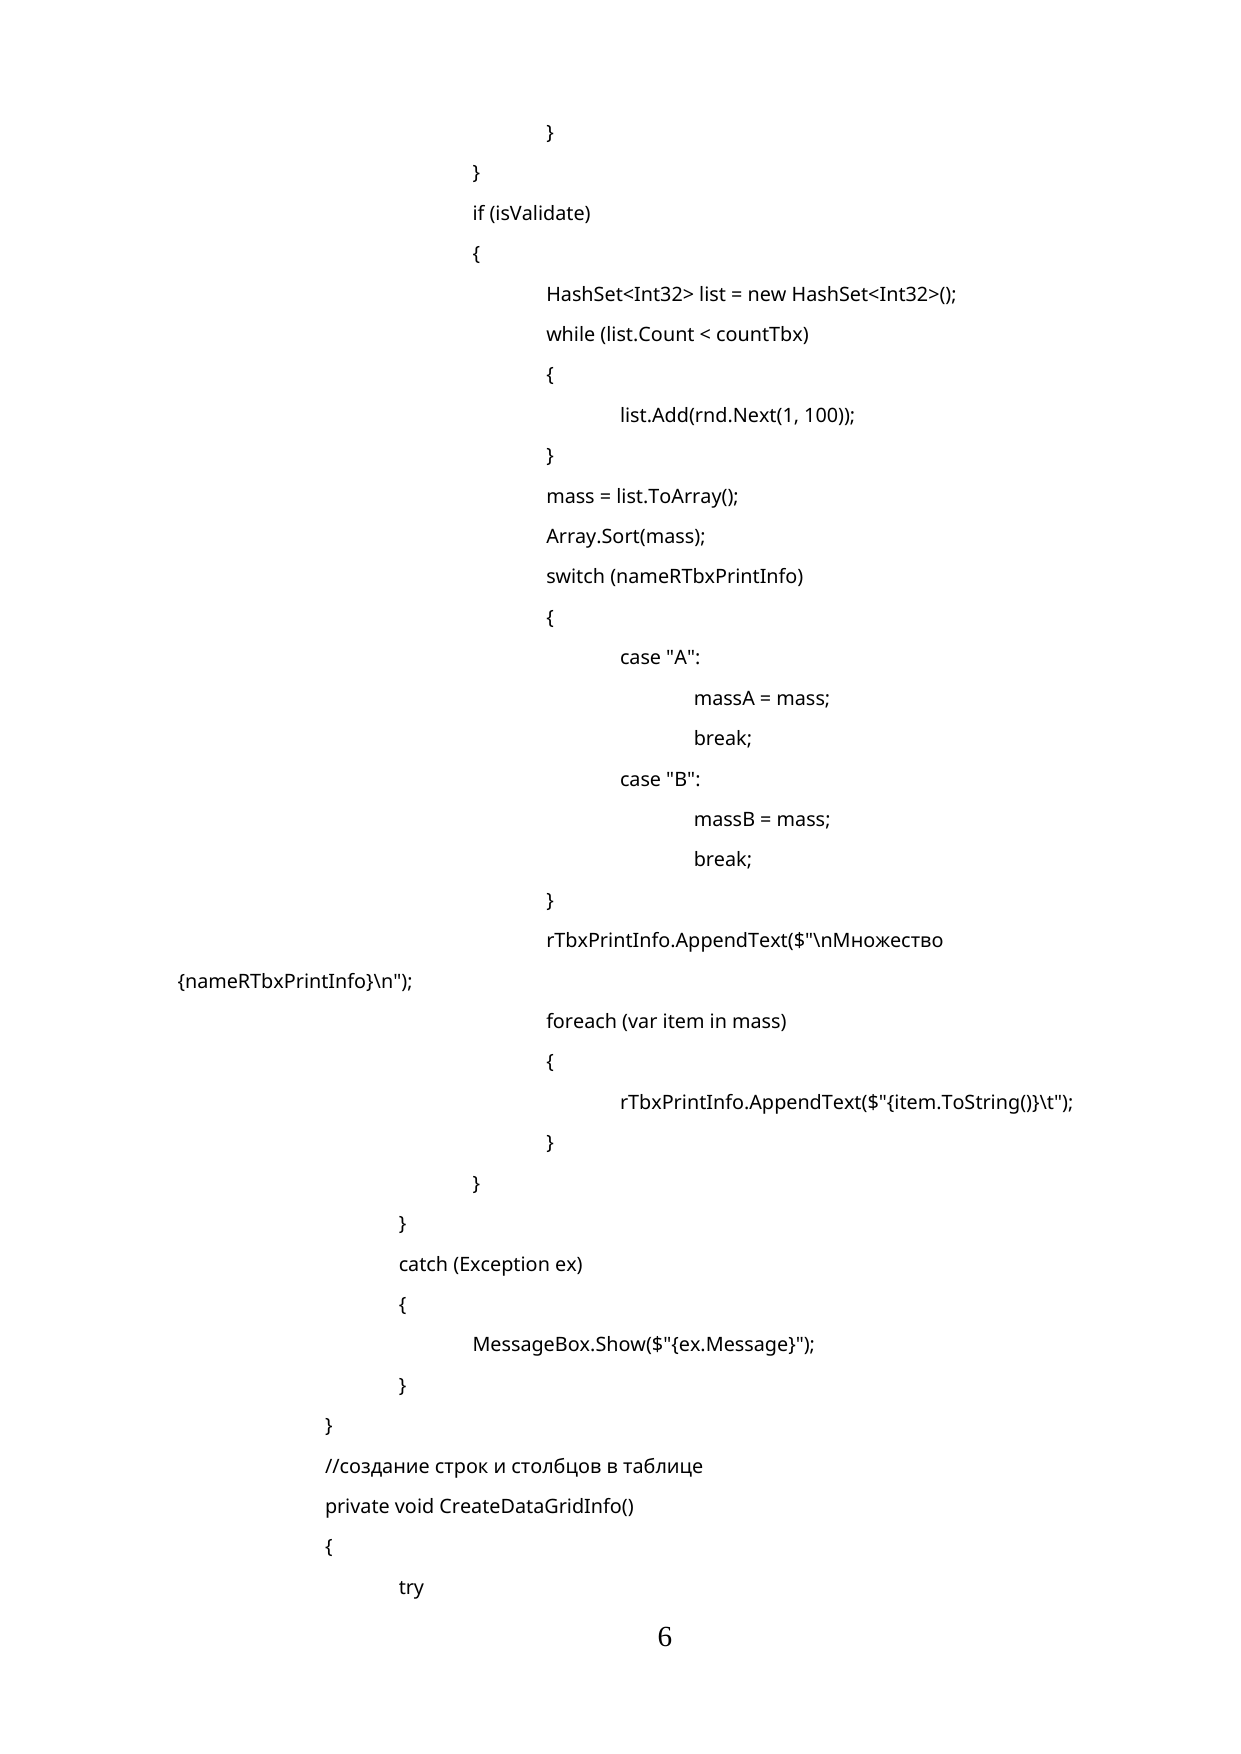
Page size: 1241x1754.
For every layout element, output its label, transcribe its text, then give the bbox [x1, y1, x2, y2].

list break; [177, 724, 1152, 751]
list { [177, 361, 1152, 388]
list } [177, 1371, 1152, 1398]
list //создание строк и столбцов в таблице [177, 1452, 1152, 1479]
list massB = mass; [177, 805, 1152, 832]
list foreach (var item in mass) [177, 1007, 1152, 1034]
list { [177, 603, 1152, 630]
list } [177, 118, 1152, 145]
list switch (nameRTbxPrintInfo) [177, 563, 1152, 590]
list } [177, 886, 1152, 913]
list rTbxPrintInfo.AppendText($"{item.ToString()}\t"); [177, 1088, 1152, 1115]
list mass = list.ToArray(); [177, 482, 1152, 509]
list try [177, 1573, 1152, 1600]
list } [177, 441, 1152, 468]
list { [177, 239, 1152, 266]
list massA = mass; [177, 684, 1152, 711]
list { [177, 1290, 1152, 1317]
list } [177, 1411, 1152, 1438]
list while (list.Count < countTbx) [177, 320, 1152, 347]
list } [177, 1128, 1152, 1156]
list Array.Sort(mass); [177, 522, 1152, 549]
list { [177, 1533, 1152, 1560]
list break; [177, 846, 1152, 873]
list } [177, 1169, 1152, 1196]
list case "B": [177, 765, 1152, 792]
list if (isValidate) [177, 199, 1152, 226]
list HashSet<Int32> list = new HashSet<Int32>(); [177, 280, 1152, 307]
list list.Add(rnd.Next(1, 100)); [177, 401, 1152, 428]
list case "A": [177, 643, 1152, 671]
list private void CreateDataGridInfo() [177, 1492, 1152, 1519]
list catch (Exception ex) [177, 1250, 1152, 1277]
list rTbxPrintInfo.AppendText($"\nМножество {nameRTbxPrintInfo}\n"); [177, 926, 1152, 994]
list MessageBox.Show($"{ex.Message}"); [177, 1331, 1152, 1358]
list { [177, 1048, 1152, 1075]
list } [177, 1209, 1152, 1236]
list } [177, 158, 1152, 186]
